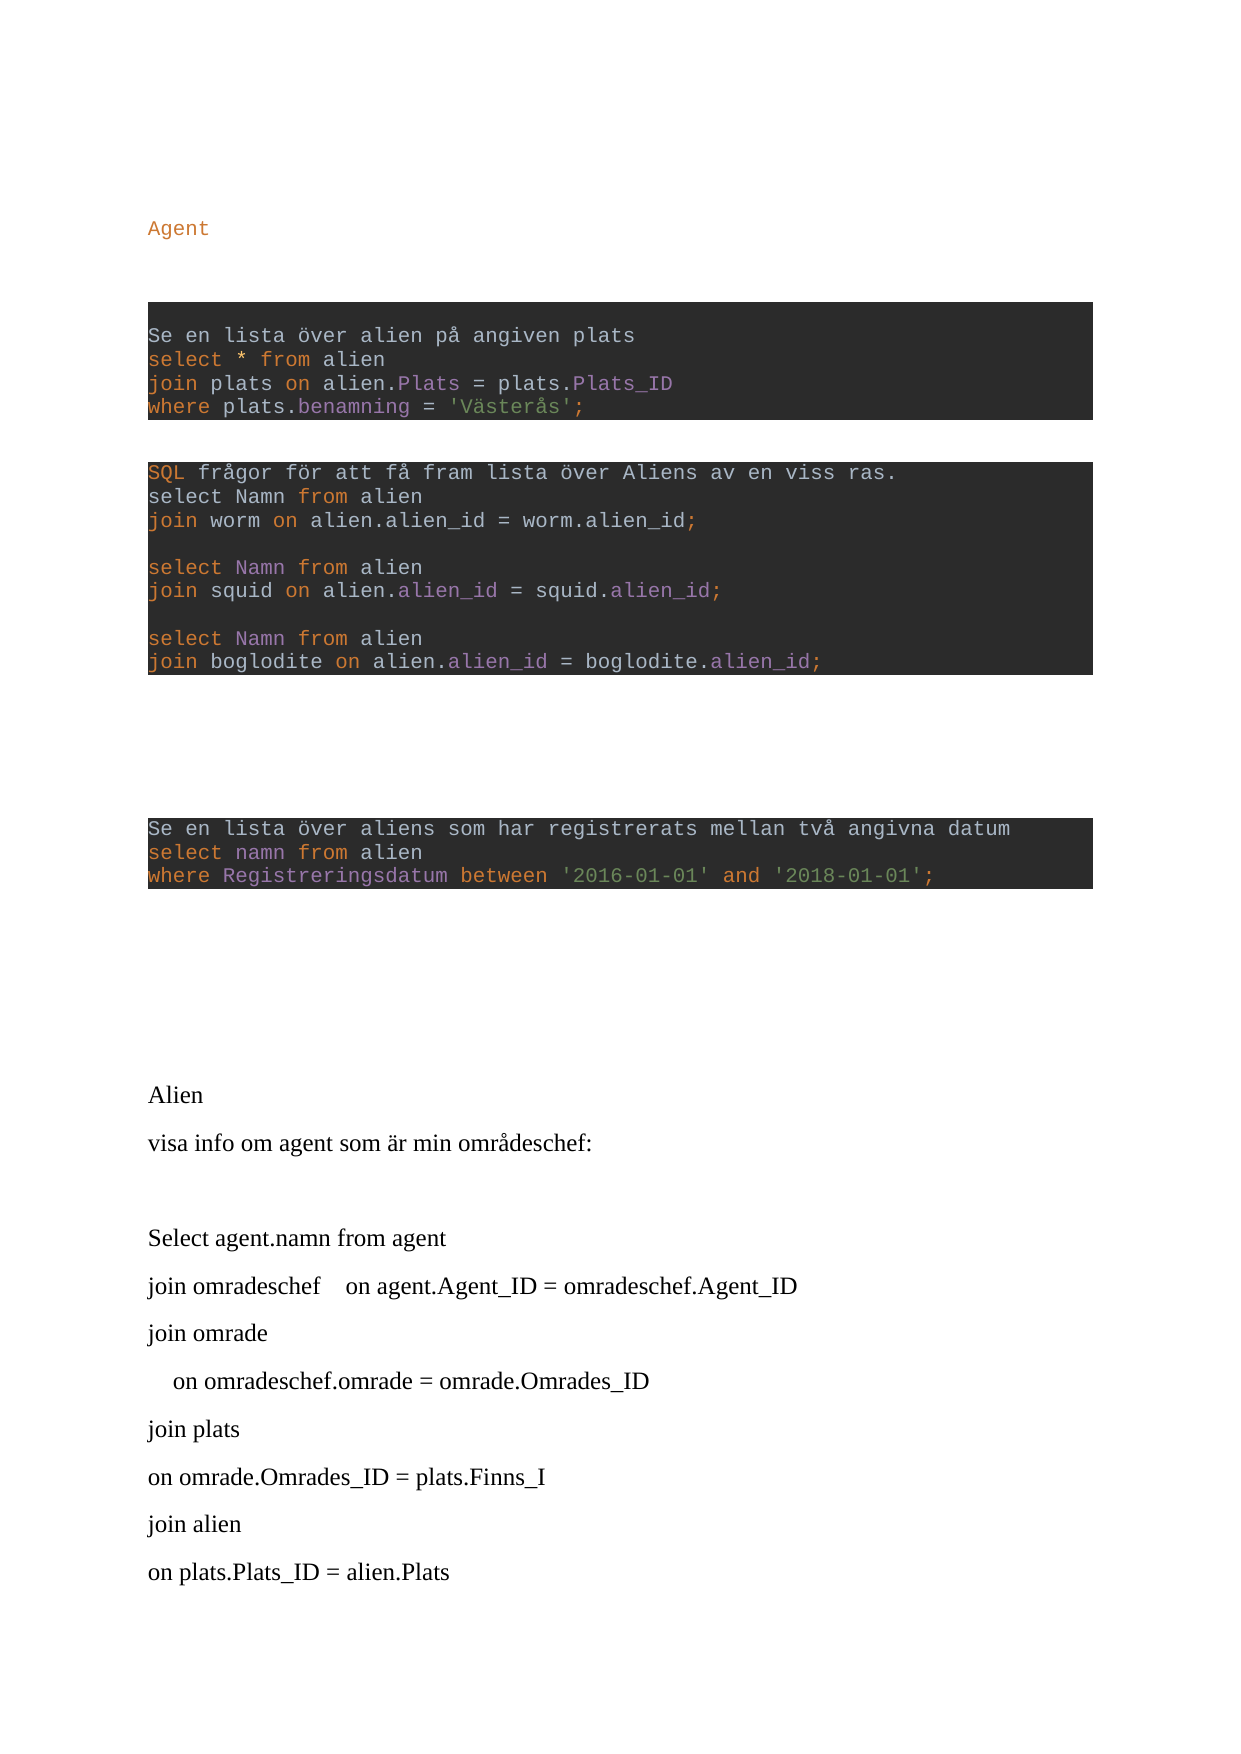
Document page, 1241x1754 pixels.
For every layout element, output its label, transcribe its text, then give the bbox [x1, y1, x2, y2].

text join omradeschef on agent.Agent_ID = omradeschef.Agent_ID [148, 1271, 1093, 1299]
text join plats [148, 1414, 1093, 1443]
text on plats.Plats_ID = alien.Plats [148, 1557, 1093, 1586]
text visa info om agent som är min områdeschef: [148, 1128, 1093, 1156]
text Se en lista över alien på angiven plats select * from alien join plats on alien.Plats = plats.Plats_ID where plats.benamning = 'Västerås'; [148, 302, 1093, 420]
text Agent [148, 217, 1093, 241]
text SQL frågor för att få fram lista över Aliens av en viss ras. select Namn from alien join worm on alien.alien_id = worm.alien_id; select Namn from alien join squid on alien.alien_id = squid.alien_id; select Namn from alien join boglodite on alien.alien_id = boglodite.alien_id; [148, 462, 1093, 675]
text on omrade.Omrades_ID = plats.Finns_I [148, 1462, 1093, 1490]
text on omradeschef.omrade = omrade.Omrades_ID [148, 1366, 1093, 1395]
text Se en lista över aliens som har registrerats mellan två angivna datum select namn from alien where Registreringsdatum between '2016-01-01' and '2018-01-01'; [148, 818, 1093, 889]
text Alien [148, 1080, 1093, 1109]
text join omrade [148, 1318, 1093, 1347]
text join alien [148, 1509, 1093, 1538]
text Select agent.namn from agent [148, 1223, 1093, 1252]
